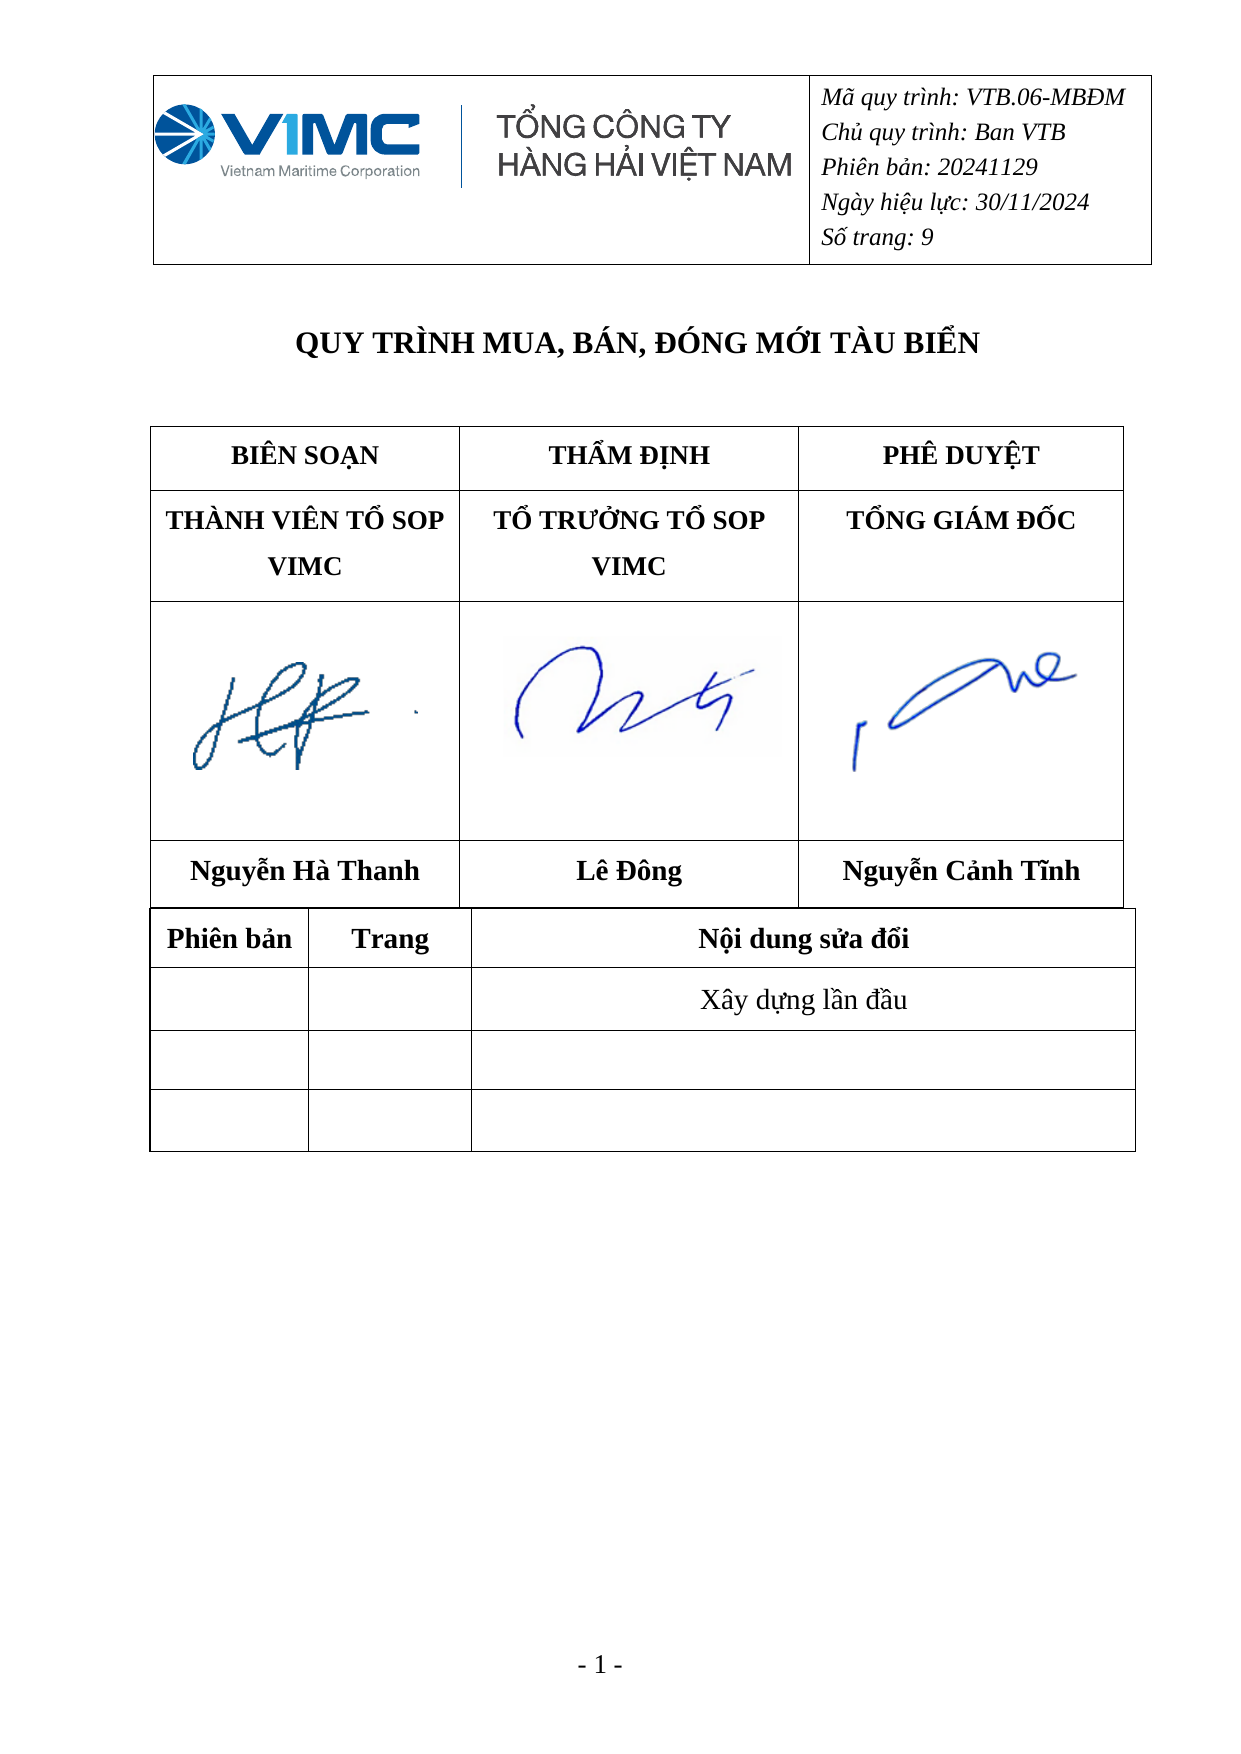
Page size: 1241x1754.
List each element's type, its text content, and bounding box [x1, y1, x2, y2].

table_cell [309, 1090, 471, 1151]
picture [471, 614, 787, 773]
table_cell Nguyễn Hà Thanh [151, 841, 459, 907]
table_cell TỔ TRƯỞNG TỔ SOP VIMC [460, 491, 798, 601]
table_cell [151, 1031, 308, 1088]
table_header Phiên bản [151, 909, 308, 967]
table_cell [309, 968, 471, 1030]
table_cell [151, 1090, 308, 1151]
table_header THẨM ĐỊNH [460, 427, 798, 490]
table_cell Lê Đông [460, 841, 798, 907]
text QUY TRÌNH MUA, BÁN, ĐÓNG MỚI TÀU BIỂN [150, 324, 1125, 360]
table_cell [460, 602, 798, 840]
table_cell [799, 602, 1123, 840]
table_cell Nguyễn Cảnh Tĩnh [799, 841, 1123, 907]
picture [825, 614, 1097, 773]
table_header Nội dung sửa đổi [472, 909, 1135, 967]
table_cell [151, 602, 459, 840]
table_header PHÊ DUYỆT [799, 427, 1123, 490]
table_cell TỔNG GIÁM ĐỐC [799, 491, 1123, 601]
table_cell [309, 1031, 471, 1088]
table_cell [472, 1090, 1135, 1151]
table_header BIÊN SOẠN [151, 427, 459, 490]
table_cell [472, 1031, 1135, 1088]
table_header Trang [309, 909, 471, 967]
table_cell Xây dựng lần đầu [472, 968, 1135, 1030]
table_cell THÀNH VIÊN TỔ SOP VIMC [151, 491, 459, 601]
table_cell [151, 968, 308, 1030]
